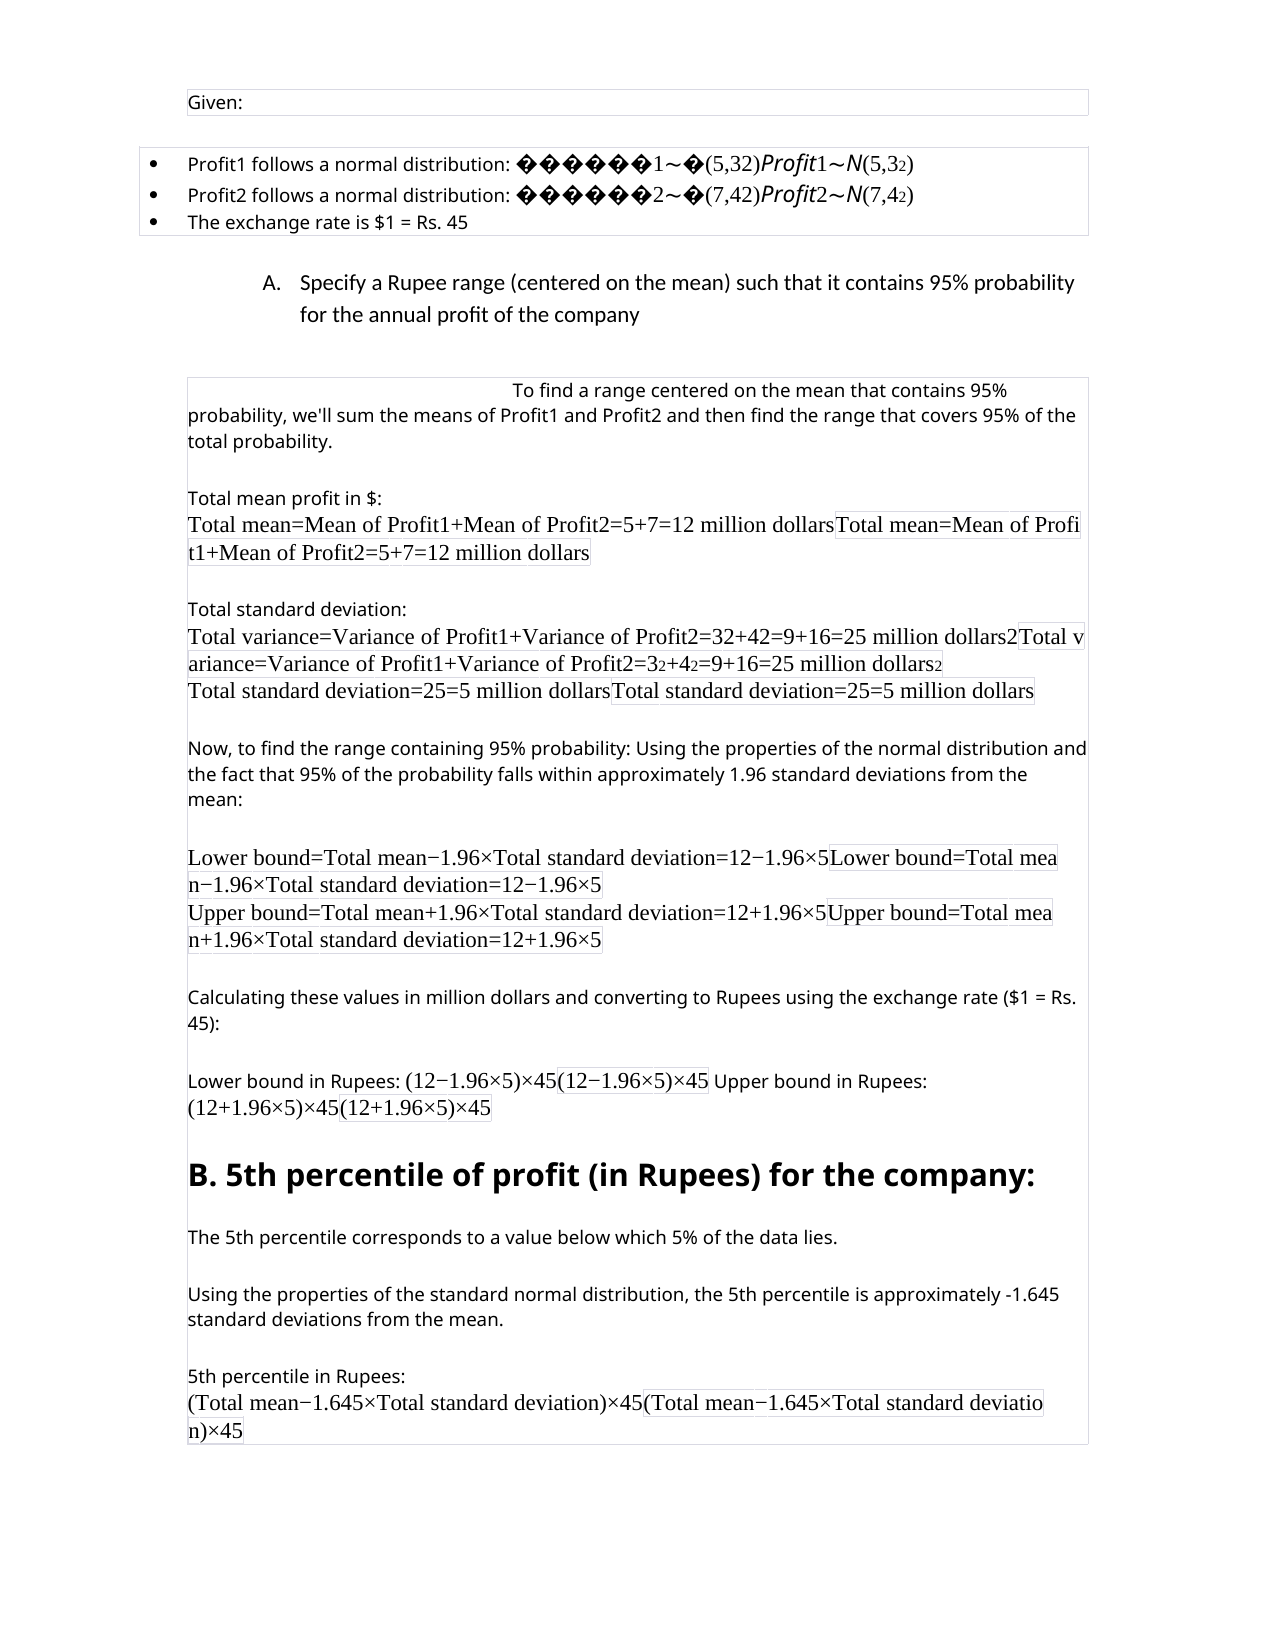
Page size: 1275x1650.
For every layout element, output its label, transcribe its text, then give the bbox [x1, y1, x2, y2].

text Lower bound in Rupees: (12−1.96×5)×45(12−1.96×5)×45 Upper bound in Rupees: (12+1.96×5)×45(12+1.96×5)×45 [188, 1066, 1088, 1121]
text 5th percentile in Rupees: (Total mean−1.645×Total standard deviation)×45(Total mean−1.645×Total standard deviation)×45 [188, 1363, 1088, 1444]
list Profit2 follows a normal distribution: ������2∼�(7,42)Profit2∼N(7,42) [140, 178, 1088, 209]
subtitle B. 5th percentile of profit (in Rupees) for the company: [188, 1152, 1088, 1195]
text The 5th percentile corresponds to a value below which 5% of the data lies. [188, 1224, 1088, 1250]
text To find a range centered on the mean that contains 95% probability, we'll sum the means of Profit1 and Profit2 and then find the range that covers 95% of the total probability. [188, 378, 1088, 454]
text Total mean profit in $: Total mean=Mean of Profit1+Mean of Profit2=5+7=12 million dollarsTotal mean=Mean of Profit1+Mean of Profit2=5+7=12 million dollars [188, 484, 1088, 565]
text Total standard deviation: Total variance=Variance of Profit1+Variance of Profit2=32+42=9+16=25 million dollars2Total variance=Variance of Profit1+Variance of Profit2=32+42=9+16=25 million dollars2 Total standard deviation=25=5 million dollarsTotal standard deviation=25​=5 million dollars [188, 596, 1088, 704]
list Specify a Rupee range (centered on the mean) such that it contains 95% probability for the annual profit of the company [262, 268, 1087, 328]
text Now, to find the range containing 95% probability: Using the properties of the normal distribution and the fact that 95% of the probability falls within approximately 1.96 standard deviations from the mean: [188, 735, 1088, 812]
text Given: [188, 90, 1088, 115]
text Calculating these values in million dollars and converting to Rupees using the exchange rate ($1 = Rs. 45): [188, 984, 1088, 1035]
text Using the properties of the standard normal distribution, the 5th percentile is approximately -1.645 standard deviations from the mean. [188, 1281, 1088, 1332]
list Profit1 follows a normal distribution: ������1∼�(5,32)Profit1∼N(5,32) [140, 148, 1088, 178]
list The exchange rate is $1 = Rs. 45 [140, 209, 1088, 235]
text Lower bound=Total mean−1.96×Total standard deviation=12−1.96×5Lower bound=Total mean−1.96×Total standard deviation=12−1.96×5 Upper bound=Total mean+1.96×Total standard deviation=12+1.96×5Upper bound=Total mean+1.96×Total standard deviation=12+1.96×5 [188, 843, 1088, 953]
